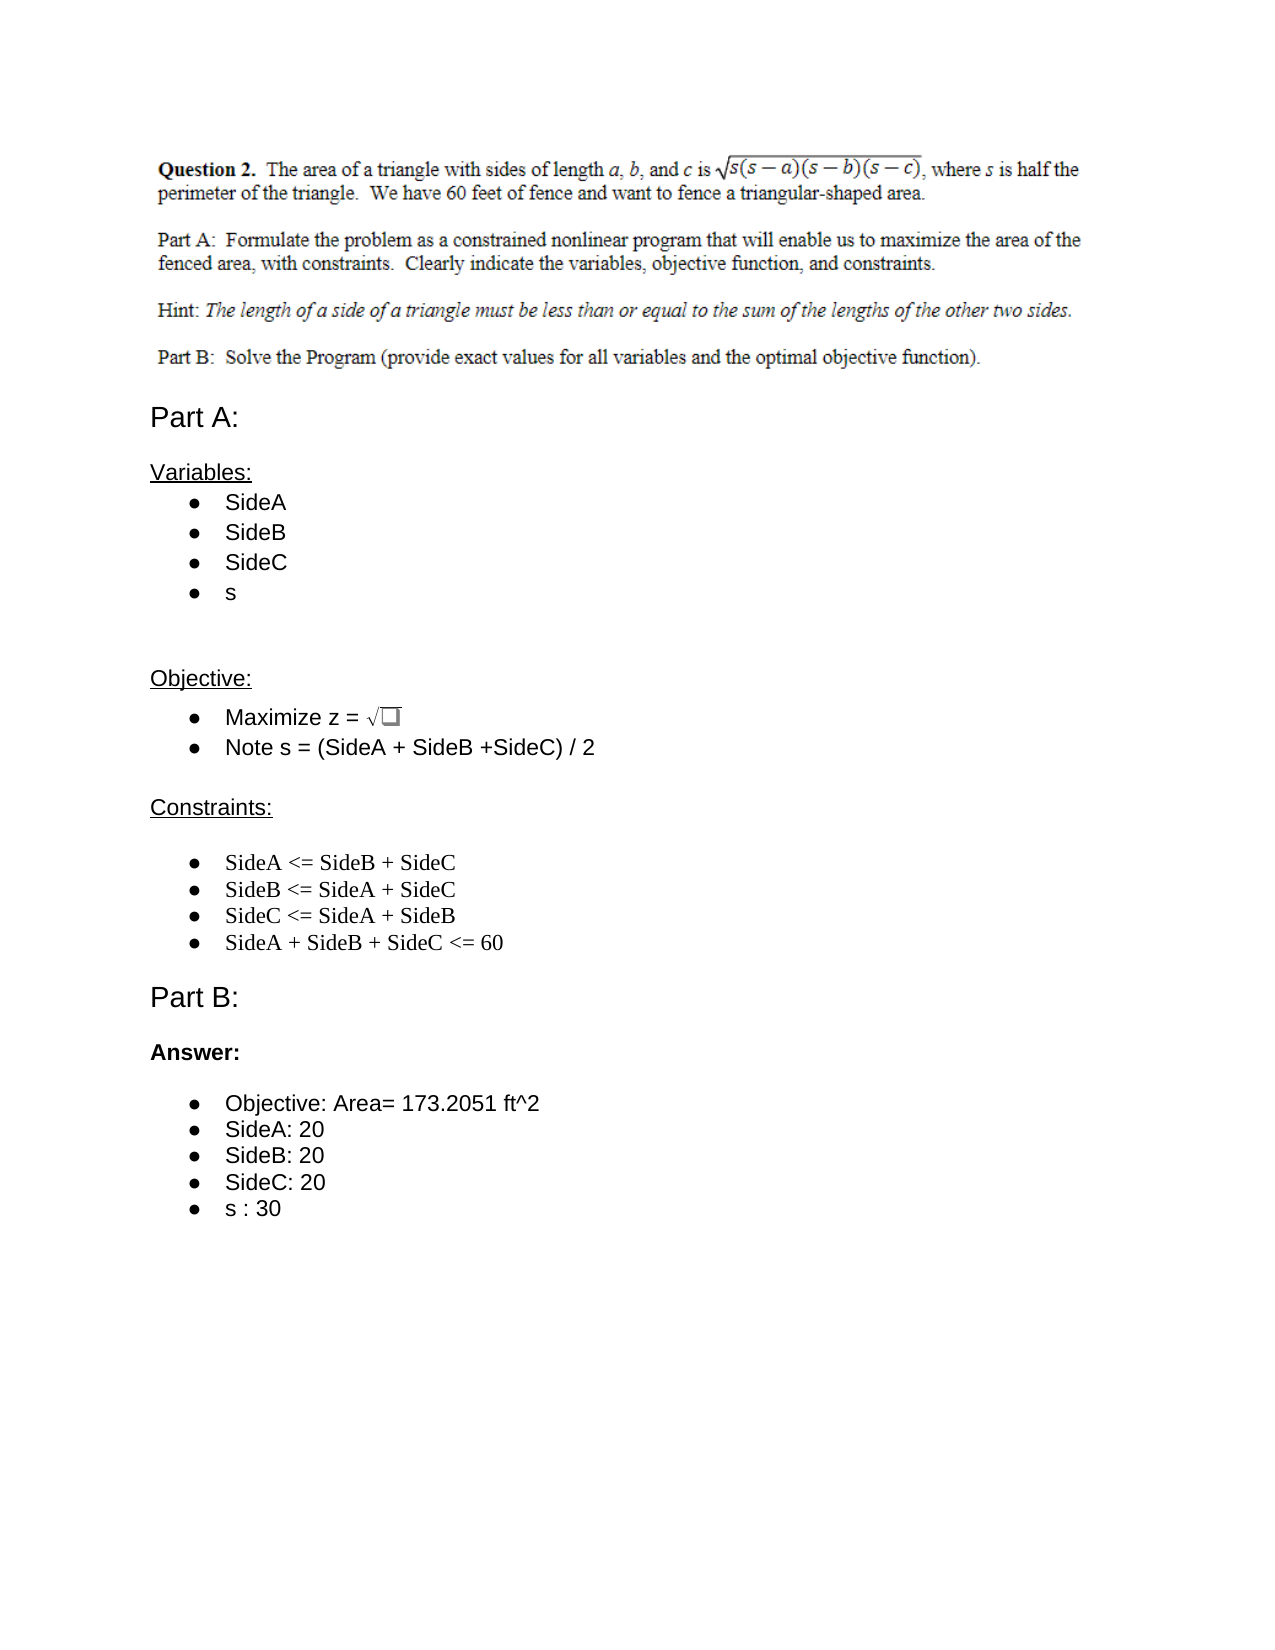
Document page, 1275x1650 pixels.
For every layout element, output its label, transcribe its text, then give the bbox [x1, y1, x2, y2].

list SideC [187, 549, 1125, 576]
text Constraints: [150, 794, 1125, 821]
text Part A: [150, 400, 1125, 433]
text Answer: [150, 1038, 1125, 1065]
text Part B: [150, 980, 1125, 1013]
list SideC <= SideA + SideB [187, 902, 1125, 928]
subtitle Objective: [150, 665, 1125, 691]
list SideA + SideB + SideC <= 60 [187, 928, 1125, 955]
list SideB <= SideA + SideC [187, 876, 1125, 902]
list SideA [187, 489, 1125, 515]
list Note s = (SideA + SideB +SideC) / 2 [187, 734, 1125, 760]
list SideC: 20 [187, 1169, 1125, 1195]
list Objective: Area= 173.2051 ft^2 [187, 1090, 1125, 1116]
list SideA: 20 [187, 1116, 1125, 1142]
list SideB [187, 519, 1125, 545]
text Variables: [150, 458, 1125, 485]
list s [187, 579, 1125, 606]
list SideB: 20 [187, 1142, 1125, 1169]
list s : 30 [187, 1195, 1125, 1222]
picture [150, 150, 1125, 375]
list Maximize z = [187, 704, 1125, 730]
list SideA <= SideB + SideC [187, 849, 1125, 876]
